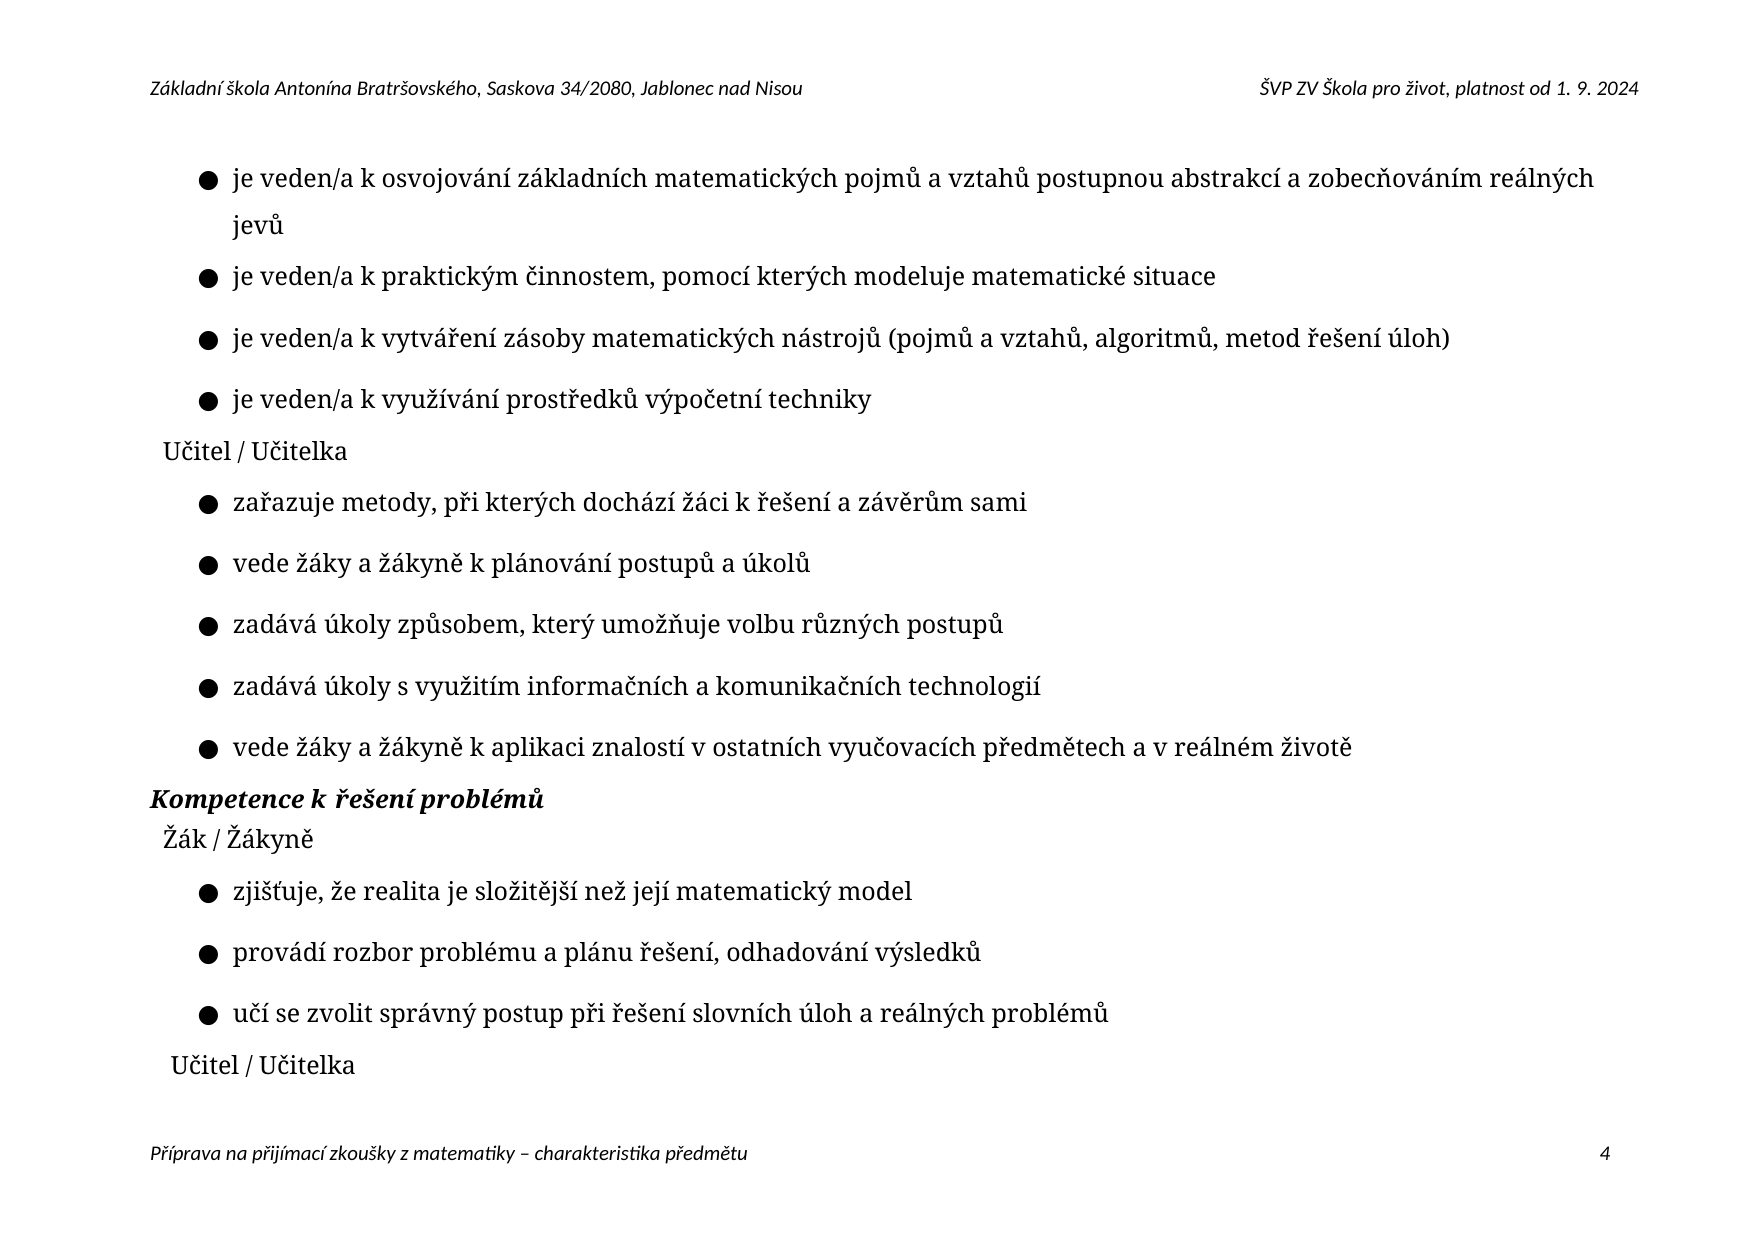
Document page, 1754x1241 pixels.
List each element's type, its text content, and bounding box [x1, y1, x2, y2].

list je veden/a k využívání prostředků výpočetní techniky [197, 372, 1604, 423]
text Žák / Žákyně [150, 822, 1604, 856]
text Kompetence k řešení problémů [150, 781, 1604, 815]
list vede žáky a žákyně k plánování postupů a úkolů [197, 536, 1604, 587]
list provádí rozbor problému a plánu řešení, odhadování výsledků [197, 924, 1604, 976]
list zařazuje metody, při kterých dochází žáci k řešení a závěrům sami [197, 474, 1604, 525]
list zjišťuje, že realita je složitější než její matematický model [197, 863, 1604, 914]
text Učitel / Učitelka [150, 433, 1604, 467]
list zadává úkoly způsobem, který umožňuje volbu různých postupů [197, 597, 1604, 648]
list zadává úkoly s využitím informačních a komunikačních technologií [197, 658, 1604, 710]
list učí se zvolit správný postup při řešení slovních úloh a reálných problémů [197, 986, 1604, 1037]
list je veden/a k osvojování základních matematických pojmů a vztahů postupnou abstrakcí a zobecňováním reálných jevů [197, 150, 1604, 242]
list vede žáky a žákyně k aplikaci znalostí v ostatních vyučovacích předmětech a v reálném životě [197, 720, 1604, 771]
text Učitel / Učitelka [112, 1047, 1604, 1081]
list je veden/a k vytváření zásoby matematických nástrojů (pojmů a vztahů, algoritmů, metod řešení úloh) [197, 310, 1604, 362]
list je veden/a k praktickým činnostem, pomocí kterých modeluje matematické situace [197, 249, 1604, 300]
